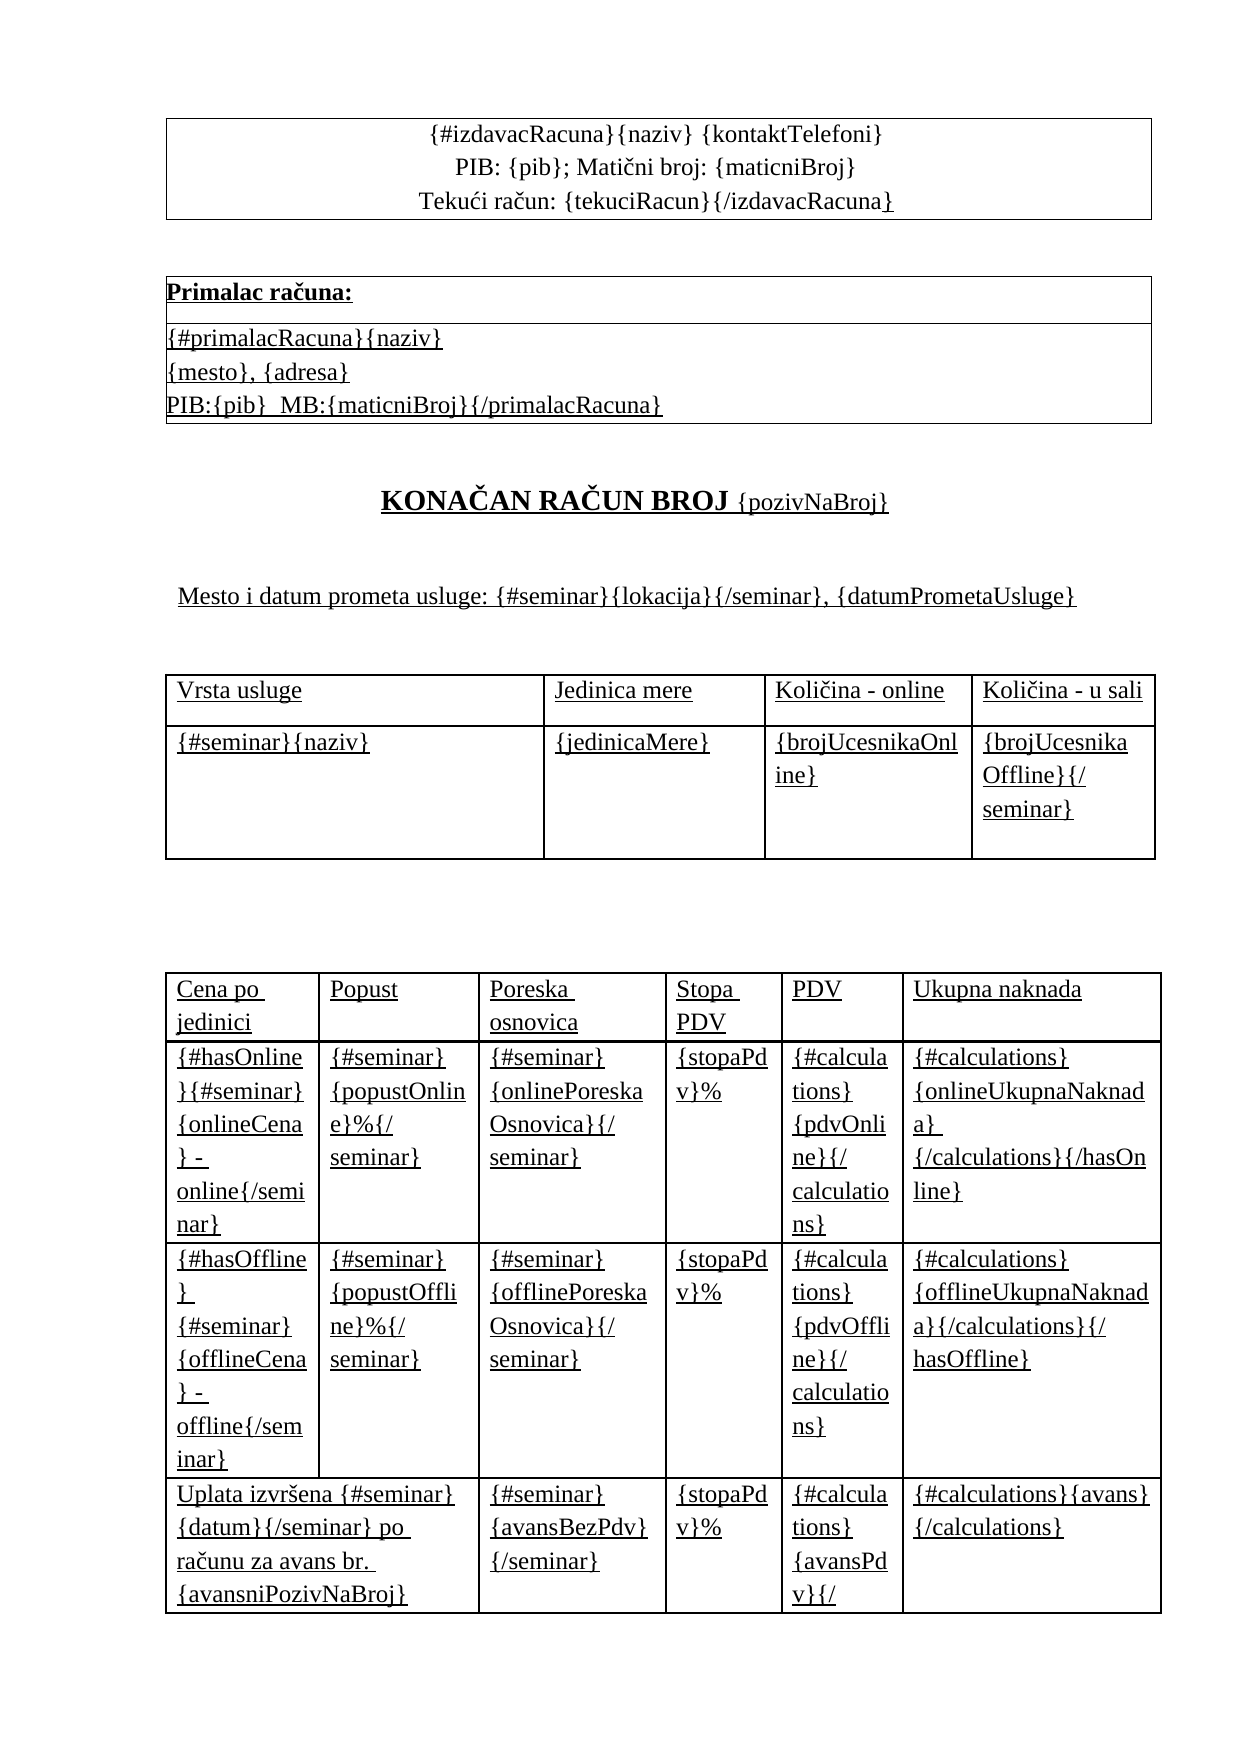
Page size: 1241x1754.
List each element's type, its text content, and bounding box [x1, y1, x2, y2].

table_header Popust [320, 974, 478, 1040]
table_cell {#seminar}{onlinePoreskaOsnovica}{/seminar} [480, 1043, 665, 1242]
table_header Stopa PDV [667, 974, 781, 1040]
table_cell {#calculations}{avansPdv}{/calculations} [783, 1479, 902, 1612]
table_cell {#calculations}{pdvOnline}{/calculations} [783, 1043, 902, 1242]
table_cell {#seminar}{offlinePoreskaOsnovica}{/seminar} [480, 1244, 665, 1477]
text Mesto i datum prometa usluge: {#seminar}{lokacija}{/seminar}, {datumPrometaUsluge} [177, 581, 1093, 610]
table_cell {stopaPdv}% [667, 1244, 781, 1477]
table_header Cena po jedinici [167, 974, 318, 1040]
table_cell {stopaPdv}% [667, 1043, 781, 1242]
table_cell {#hasOnline}{#seminar}{onlineCena} - online{/seminar} [167, 1043, 318, 1242]
table_cell {#seminar}{popustOffline}%{/seminar} [320, 1244, 478, 1477]
table_header Ukupna naknada [904, 974, 1160, 1040]
table_header PDV [783, 974, 902, 1040]
table_cell {brojUcesnikaOffline}{/seminar} [973, 727, 1154, 858]
table_cell {#calculations}{pdvOffline}{/calculations} [783, 1244, 902, 1477]
table_header {#izdavacRacuna}{naziv} {kontaktTelefoni} PIB: {pib}; Matični broj: {maticniBroj} Tekući račun: {tekuciRacun}{/izdavacRacuna} [167, 119, 1151, 219]
table_header Primalac računa: [167, 277, 1151, 322]
table_cell {#calculations}{avans}{/calculations} [904, 1479, 1160, 1612]
table_header Poreska osnovica [480, 974, 665, 1040]
table_header Količina - u sali [973, 676, 1154, 725]
table_cell {#seminar}{avansBezPdv}{/seminar} [480, 1479, 665, 1612]
table_cell {#hasOffline} {#seminar}{offlineCena} - offline{/seminar} [167, 1244, 318, 1477]
table_cell {jedinicaMere} [545, 727, 764, 858]
table_cell {#calculations}{onlineUkupnaNaknada} {/calculations}{/hasOnline} [904, 1043, 1160, 1242]
table_header Jedinica mere [545, 676, 764, 725]
table_cell {#seminar}{popustOnline}%{/seminar} [320, 1043, 478, 1242]
table_header Vrsta usluge [167, 676, 543, 725]
table_cell {#primalacRacuna}{naziv} {mesto}, {adresa} PIB:{pib} MB:{maticniBroj}{/primalacRacuna} [167, 324, 1151, 423]
table_cell {#seminar}{naziv} [167, 727, 543, 858]
table_header Količina - online [766, 676, 971, 725]
text KONAČAN RAČUN BROJ {pozivNaBroj} [177, 483, 1093, 517]
table_cell {#calculations}{offlineUkupnaNaknada}{/calculations}{/hasOffline} [904, 1244, 1160, 1477]
table_cell Uplata izvršena {#seminar}{datum}{/seminar} po računu za avans br. {avansniPozivNaBroj} [167, 1479, 478, 1612]
table_cell {brojUcesnikaOnline} [766, 727, 971, 858]
table_cell {stopaPdv}% [667, 1479, 781, 1612]
